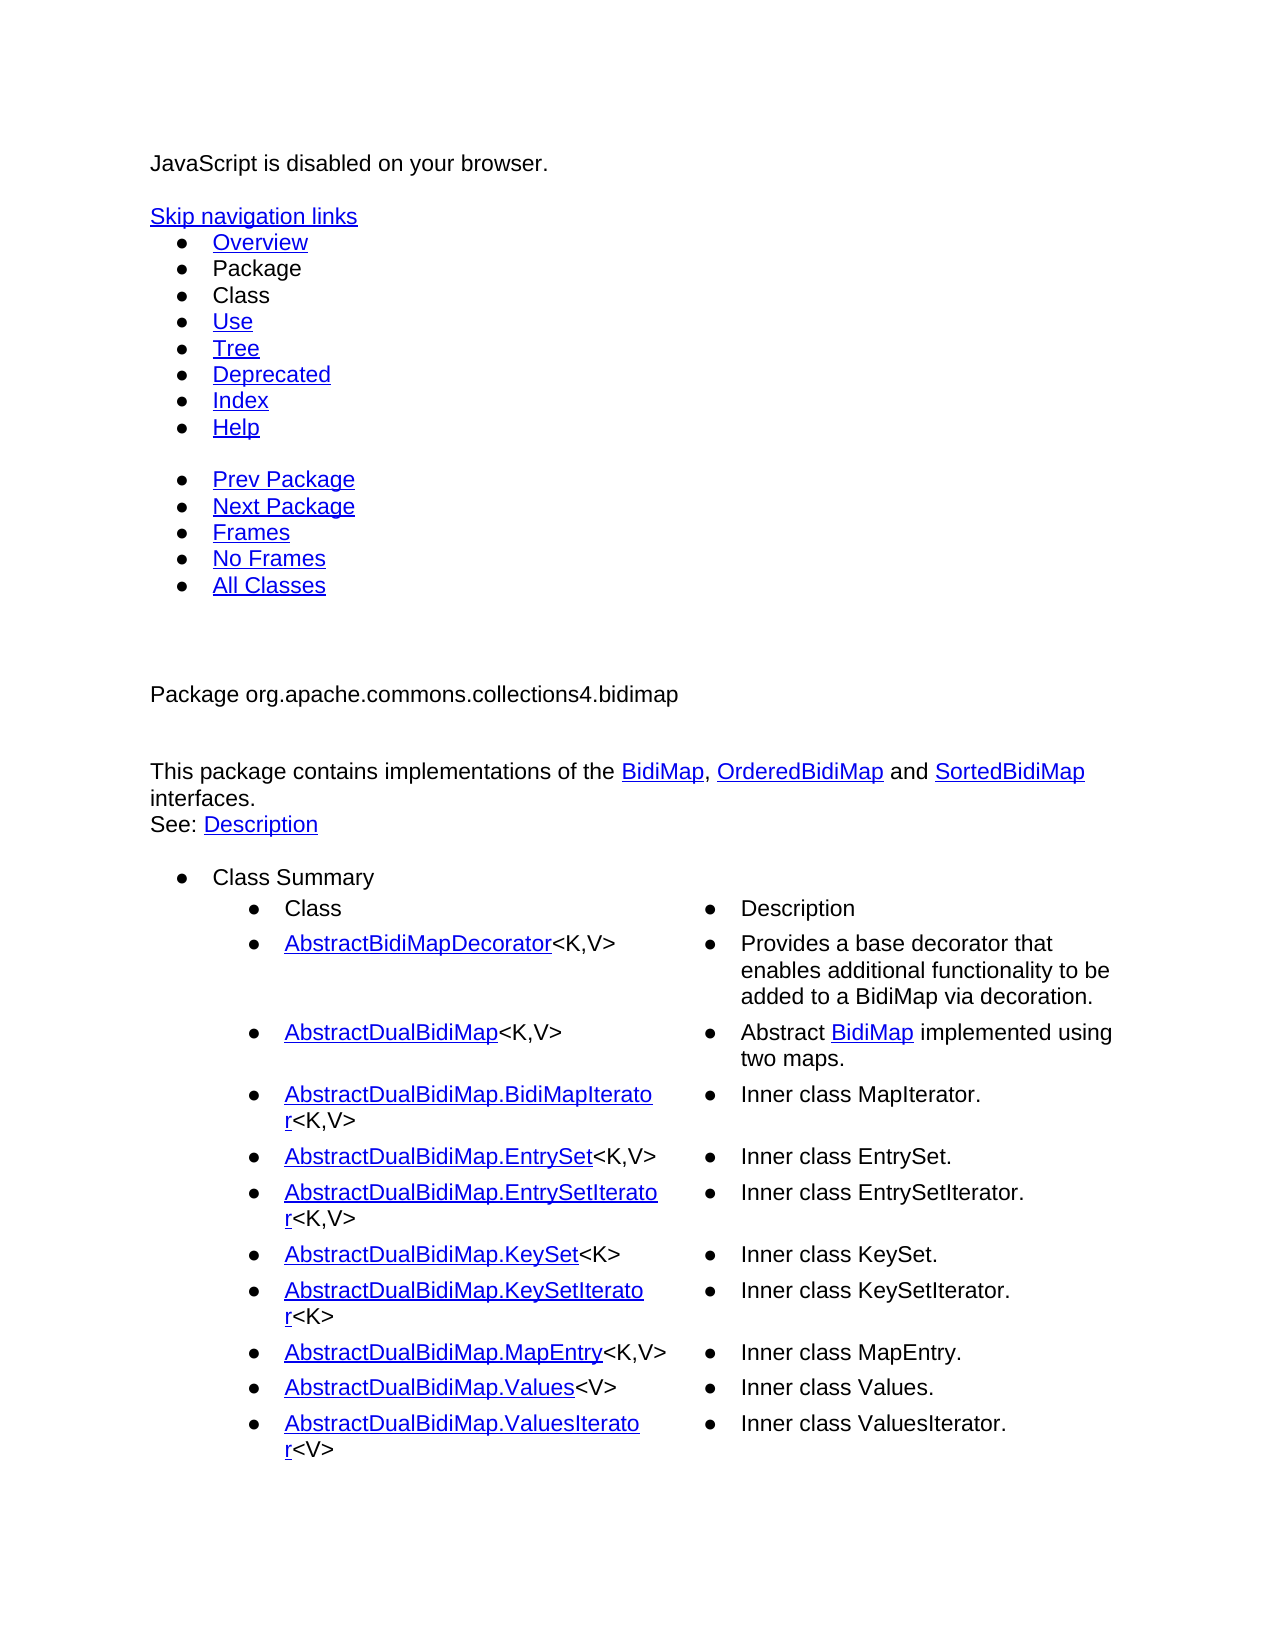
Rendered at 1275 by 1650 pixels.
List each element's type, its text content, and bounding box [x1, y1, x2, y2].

table_cell AbstractDualBidiMap<K,V> [217, 1014, 673, 1076]
table_cell Inner class Values. [674, 1370, 1130, 1405]
table_cell Inner class ValuesIterator. [674, 1405, 1130, 1467]
table_cell AbstractDualBidiMap.ValuesIterator<V> [217, 1405, 673, 1467]
table_cell AbstractDualBidiMap.KeySet<K> [217, 1236, 673, 1272]
text Skip navigation links [150, 203, 1125, 229]
list Overview [175, 229, 1125, 255]
table_cell AbstractDualBidiMap.BidiMapIterator<K,V> [217, 1076, 673, 1138]
text This package contains implementations of the BidiMap, OrderedBidiMap and SortedBidiMap interfaces. [150, 758, 1125, 811]
text Package org.apache.commons.collections4.bidimap [150, 681, 1125, 707]
list Class [175, 282, 1125, 308]
list Deprecated [175, 361, 1125, 387]
list Tree [175, 334, 1125, 361]
table_cell Provides a base decorator that enables additional functionality to be added to a BidiMap via decoration. [674, 926, 1130, 1014]
list Index [175, 387, 1125, 413]
table_cell AbstractDualBidiMap.MapEntry<K,V> [217, 1334, 673, 1370]
table_header Description [674, 890, 1130, 926]
table_cell Inner class EntrySet. [674, 1138, 1130, 1174]
table_cell Inner class EntrySetIterator. [674, 1174, 1130, 1236]
text See: Description [150, 811, 1125, 837]
table_cell Inner class MapEntry. [674, 1334, 1130, 1370]
table_cell Inner class KeySet. [674, 1236, 1130, 1272]
text JavaScript is disabled on your browser. [150, 150, 1125, 176]
list Next Package [175, 493, 1125, 519]
table_cell AbstractDualBidiMap.Values<V> [217, 1370, 673, 1405]
list Help [175, 413, 1125, 440]
list No Frames [175, 545, 1125, 572]
table_cell Inner class KeySetIterator. [674, 1272, 1130, 1334]
table_cell AbstractDualBidiMap.KeySetIterator<K> [217, 1272, 673, 1334]
list All Classes [175, 572, 1125, 598]
list Package [175, 255, 1125, 282]
table_cell AbstractDualBidiMap.EntrySet<K,V> [217, 1138, 673, 1174]
table_header Class [217, 890, 673, 926]
list Class Summary [175, 864, 1125, 890]
table_cell Abstract BidiMap implemented using two maps. [674, 1014, 1130, 1076]
list Frames [175, 519, 1125, 545]
table_cell AbstractBidiMapDecorator<K,V> [217, 926, 673, 1014]
list Use [175, 308, 1125, 334]
table_cell Inner class MapIterator. [674, 1076, 1130, 1138]
list Prev Package [175, 466, 1125, 493]
table_cell AbstractDualBidiMap.EntrySetIterator<K,V> [217, 1174, 673, 1236]
